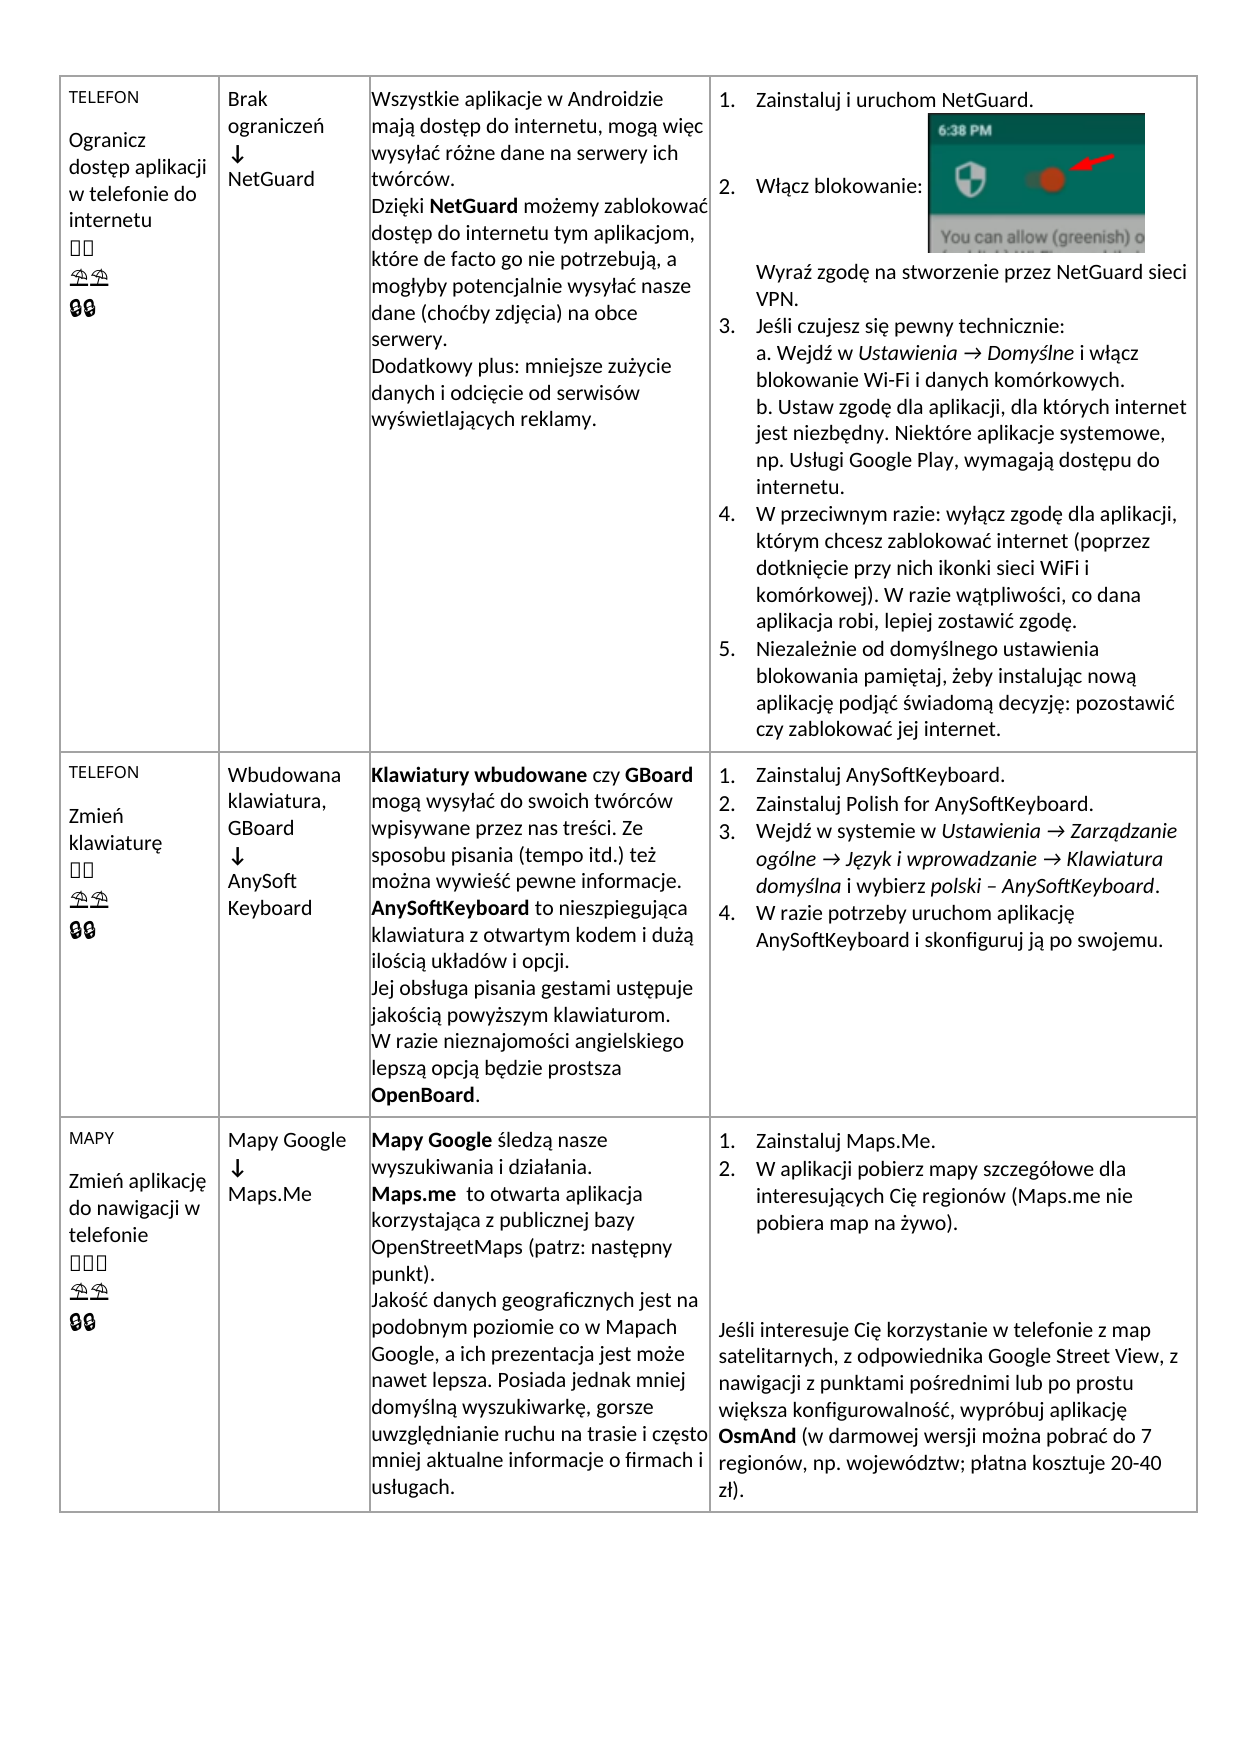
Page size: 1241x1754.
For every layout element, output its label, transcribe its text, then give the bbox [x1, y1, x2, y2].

picture [927, 113, 1145, 253]
table_cell Telefon Zmień klawiaturę 👶👶 ⛱⛱ 🔒🔒 [61, 753, 218, 1116]
table_cell Klawiatury wbudowane czy GBoard mogą wysyłać do swoich twórców wpisywane przez nas treści. Ze sposobu pisania (tempo itd.) też można wywieść pewne informacje. AnySoftKeyboard to nieszpiegująca klawiatura z otwartym kodem i dużą ilością układów i opcji. Jej obsługa pisania gestami ustępuje jakością powyższym klawiaturom. W razie nieznajomości angielskiego lepszą opcją będzie prostsza OpenBoard. [371, 753, 709, 1116]
table_cell Zainstaluj Maps.Me. W aplikacji pobierz mapy szczegółowe dla interesujących Cię regionów (Maps.me nie pobiera map na żywo). Jeśli interesuje Cię korzystanie w telefonie z map satelitarnych, z odpowiednika Google Street View, z nawigacji z punktami pośrednimi lub po prostu większa konfigurowalność, wypróbuj aplikację OsmAnd (w darmowej wersji można pobrać do 7 regionów, np. województw; płatna kosztuje 20-40 zł). [711, 1118, 1196, 1511]
table_cell Wszystkie aplikacje w Androidzie mają dostęp do internetu, mogą więc wysyłać różne dane na serwery ich twórców. Dzięki NetGuard możemy zablokować dostęp do internetu tym aplikacjom, które de facto go nie potrzebują, a mogłyby potencjalnie wysyłać nasze dane (choćby zdjęcia) na obce serwery. Dodatkowy plus: mniejsze zużycie danych i odcięcie od serwisów wyświetlających reklamy. [371, 77, 709, 751]
table_cell Brak ograniczeń ↓ NetGuard [220, 77, 369, 751]
table_cell Mapy Google śledzą nasze wyszukiwania i działania. Maps.me to otwarta aplikacja korzystająca z publicznej bazy OpenStreetMaps (patrz: następny punkt). Jakość danych geograficznych jest na podobnym poziomie co w Mapach Google, a ich prezentacja jest może nawet lepsza. Posiada jednak mniej domyślną wyszukiwarkę, gorsze uwzględnianie ruchu na trasie i często mniej aktualne informacje o firmach i usługach. [371, 1118, 709, 1511]
table_cell Zainstaluj i uruchom NetGuard. Włącz blokowanie: Wyraź zgodę na stworzenie przez NetGuard sieci VPN. Jeśli czujesz się pewny technicznie: a. Wejdź w Ustawienia → Domyślne i włącz blokowanie Wi-Fi i danych komórkowych. b. Ustaw zgodę dla aplikacji, dla których internet jest niezbędny. Niektóre aplikacje systemowe, np. Usługi Google Play, wymagają dostępu do internetu. W przeciwnym razie: wyłącz zgodę dla aplikacji, którym chcesz zablokować internet (poprzez dotknięcie przy nich ikonki sieci WiFi i komórkowej). W razie wątpliwości, co dana aplikacja robi, lepiej zostawić zgodę. Niezależnie od domyślnego ustawienia blokowania pamiętaj, żeby instalując nową aplikację podjąć świadomą decyzję: pozostawić czy zablokować jej internet. [711, 77, 1196, 751]
table_cell Telefon Ogranicz dostęp aplikacji w telefonie do internetu 👶👶 ⛱⛱ 🔒🔒 [61, 77, 218, 751]
table_cell Wbudowana klawiatura, GBoard ↓ AnySoft Keyboard [220, 753, 369, 1116]
table_cell Mapy Google ↓ Maps.Me [220, 1118, 369, 1511]
table_cell Zainstaluj AnySoftKeyboard. Zainstaluj Polish for AnySoftKeyboard. Wejdź w systemie w Ustawienia → Zarządzanie ogólne → Język i wprowadzanie → Klawiatura domyślna i wybierz polski – AnySoftKeyboard. W razie potrzeby uruchom aplikację AnySoftKeyboard i skonfiguruj ją po swojemu. [711, 753, 1196, 1116]
table_cell Mapy Zmień aplikację do nawigacji w telefonie 👶👶👶 ⛱⛱ 🔒🔒 [61, 1118, 218, 1511]
